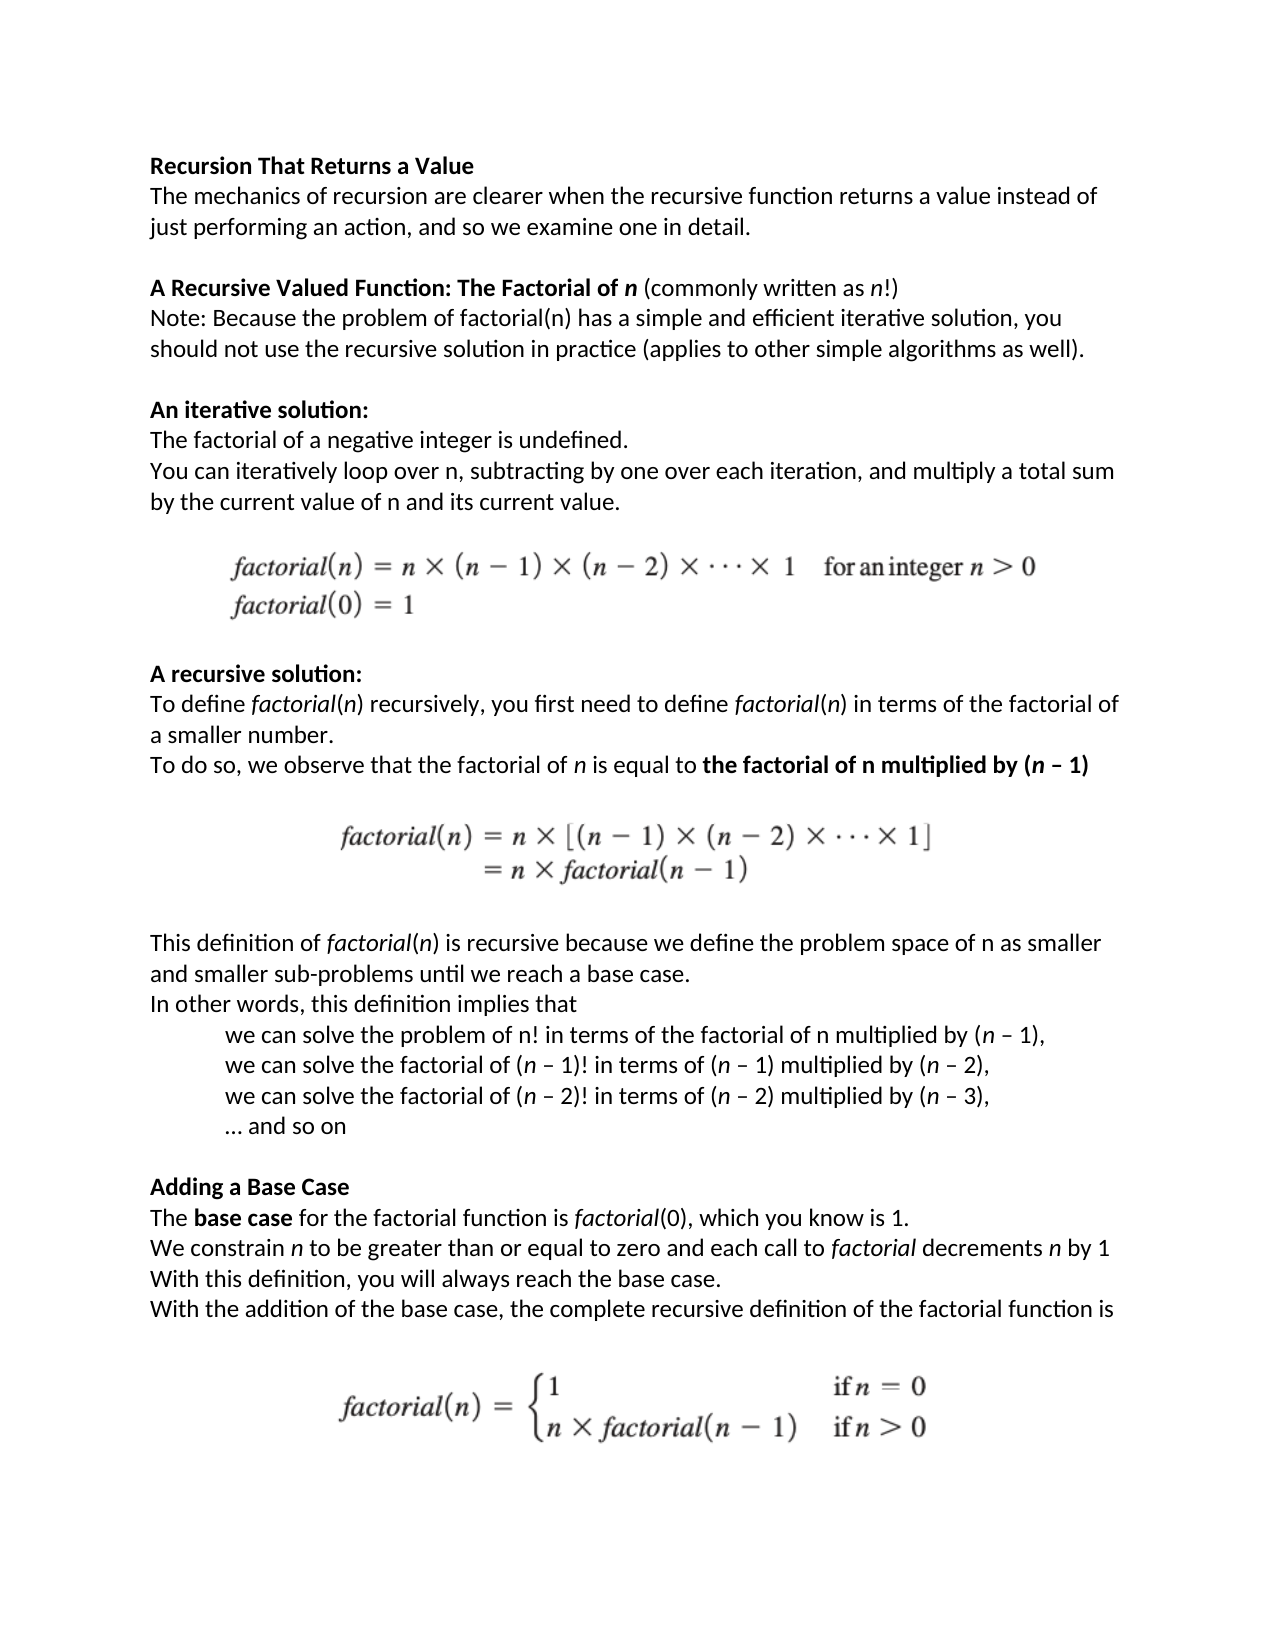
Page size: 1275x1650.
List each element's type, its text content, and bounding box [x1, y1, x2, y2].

text With this definition, you will always reach the base case. [150, 1263, 1125, 1293]
text This definition of factorial(n) is recursive because we define the problem space of n as smaller and smaller sub-problems until we reach a base case. [150, 927, 1125, 988]
text To define factorial(n) recursively, you first need to define factorial(n) in terms of the factorial of a smaller number. [150, 688, 1125, 749]
text To do so, we observe that the factorial of n is equal to the factorial of n multiplied by (n – 1) [150, 749, 1125, 780]
picture [227, 546, 1048, 628]
text We constrain n to be greater than or equal to zero and each call to factorial decrements n by 1 [150, 1232, 1125, 1263]
text In other words, this definition implies that [150, 988, 1125, 1019]
picture [332, 810, 943, 897]
text Note: Because the problem of factorial(n) has a simple and efficient iterative solution, you should not use the recursive solution in practice (applies to other simple algorithms as well). [150, 303, 1125, 364]
text Recursion That Returns a Value [150, 150, 1125, 181]
text we can solve the problem of n! in terms of the factorial of n multiplied by (n – 1), [150, 1019, 1125, 1049]
text A recursive solution: [150, 658, 1125, 688]
text An iterative solution: [150, 394, 1125, 425]
text … and so on [150, 1110, 1125, 1141]
text The mechanics of recursion are clearer when the recursive function returns a value instead of just performing an action, and so we examine one in detail. [150, 181, 1125, 242]
picture [331, 1354, 944, 1456]
text we can solve the factorial of (n – 2)! in terms of (n – 2) multiplied by (n – 3), [150, 1080, 1125, 1110]
text The base case for the factorial function is factorial(0), which you know is 1. [150, 1202, 1125, 1232]
text we can solve the factorial of (n – 1)! in terms of (n – 1) multiplied by (n – 2), [150, 1049, 1125, 1080]
text The factorial of a negative integer is undefined. [150, 425, 1125, 455]
text Adding a Base Case [150, 1171, 1125, 1202]
text With the addition of the base case, the complete recursive definition of the factorial function is [150, 1293, 1125, 1324]
text You can iteratively loop over n, subtracting by one over each iteration, and multiply a total sum by the current value of n and its current value. [150, 455, 1125, 516]
text A Recursive Valued Function: The Factorial of n (commonly written as n!) [150, 272, 1125, 303]
